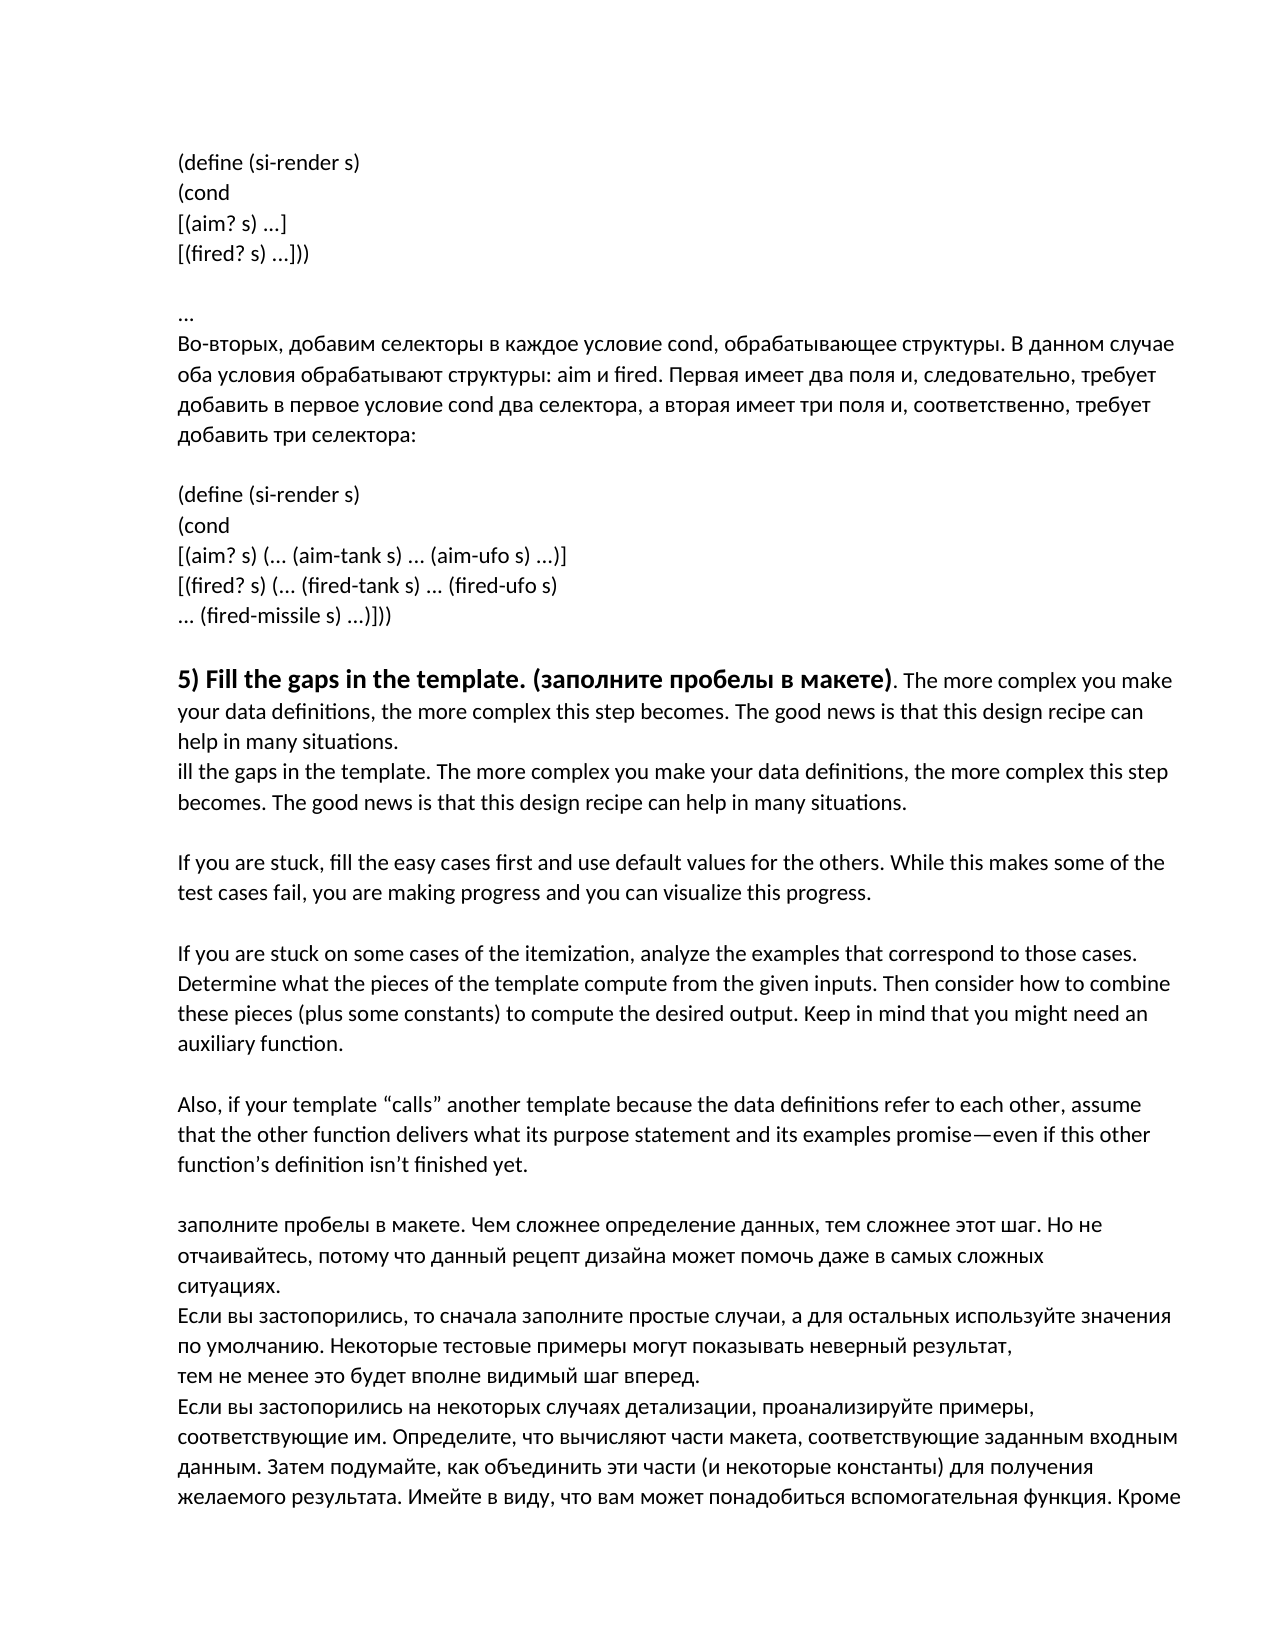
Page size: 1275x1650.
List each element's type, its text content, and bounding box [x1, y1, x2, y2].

text ... [177, 299, 1186, 327]
text [(aim? s) (... (aim-tank s) ... (aim-ufo s) ...)] [177, 541, 1186, 569]
text [(fired? s) ...])) [177, 239, 1186, 267]
text If you are stuck on some cases of the itemization, analyze the examples that correspond to those cases. Determine what the pieces of the template compute from the given inputs. Then consider how to combine these pieces (plus some constants) to compute the desired output. Keep in mind that you might need an auxiliary function. [177, 939, 1186, 1057]
text ... (fired-missile s) ...)])) [177, 601, 1186, 629]
text (define (si-render s) [177, 148, 1186, 176]
text Если вы застопорились, то сначала заполните простые случаи, а для остальных используйте значения по умолчанию. Некоторые тестовые примеры могут показывать неверный результат, [177, 1301, 1186, 1359]
text (cond [177, 511, 1186, 539]
text (define (si-render s) [177, 481, 1186, 509]
text ill the gaps in the template. The more complex you make your data definitions, the more complex this step becomes. The good news is that this design recipe can help in many situations. [177, 757, 1186, 816]
text [(aim? s) ...] [177, 209, 1186, 237]
text Also, if your template “calls” another template because the data definitions refer to each other, assume that the other function delivers what its purpose statement and its examples promise—even if this other function’s definition isn’t finished yet. [177, 1090, 1186, 1178]
text Во-вторых, добавим селекторы в каждое условие cond, обрабатывающее структуры. В данном случае оба условия обрабатывают структуры: aim и fired. Первая имеет два поля и, следовательно, требует добавить в первое условие cond два селектора, а вторая имеет три поля и, соответственно, требует добавить три селектора: [177, 329, 1186, 448]
text [(fired? s) (... (fired-tank s) ... (fired-ufo s) [177, 571, 1186, 599]
text (cond [177, 178, 1186, 207]
text ситуациях. [177, 1271, 1186, 1299]
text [177, 1392, 1186, 1511]
text 5) Fill the gaps in the template. (заполните пробелы в макете). The more complex you make your data definitions, the more complex this step becomes. The good news is that this design recipe can help in many situations. [177, 662, 1186, 755]
text тем не менее это будет вполне видимый шаг вперед. [177, 1362, 1186, 1390]
text If you are stuck, fill the easy cases first and use default values for the others. While this makes some of the test cases fail, you are making progress and you can visualize this progress. [177, 848, 1186, 906]
text заполните пробелы в макете. Чем сложнее определение данных, тем сложнее этот шаг. Но не отчаивайтесь, потому что данный рецепт дизайна может помочь даже в самых сложных [177, 1211, 1186, 1269]
